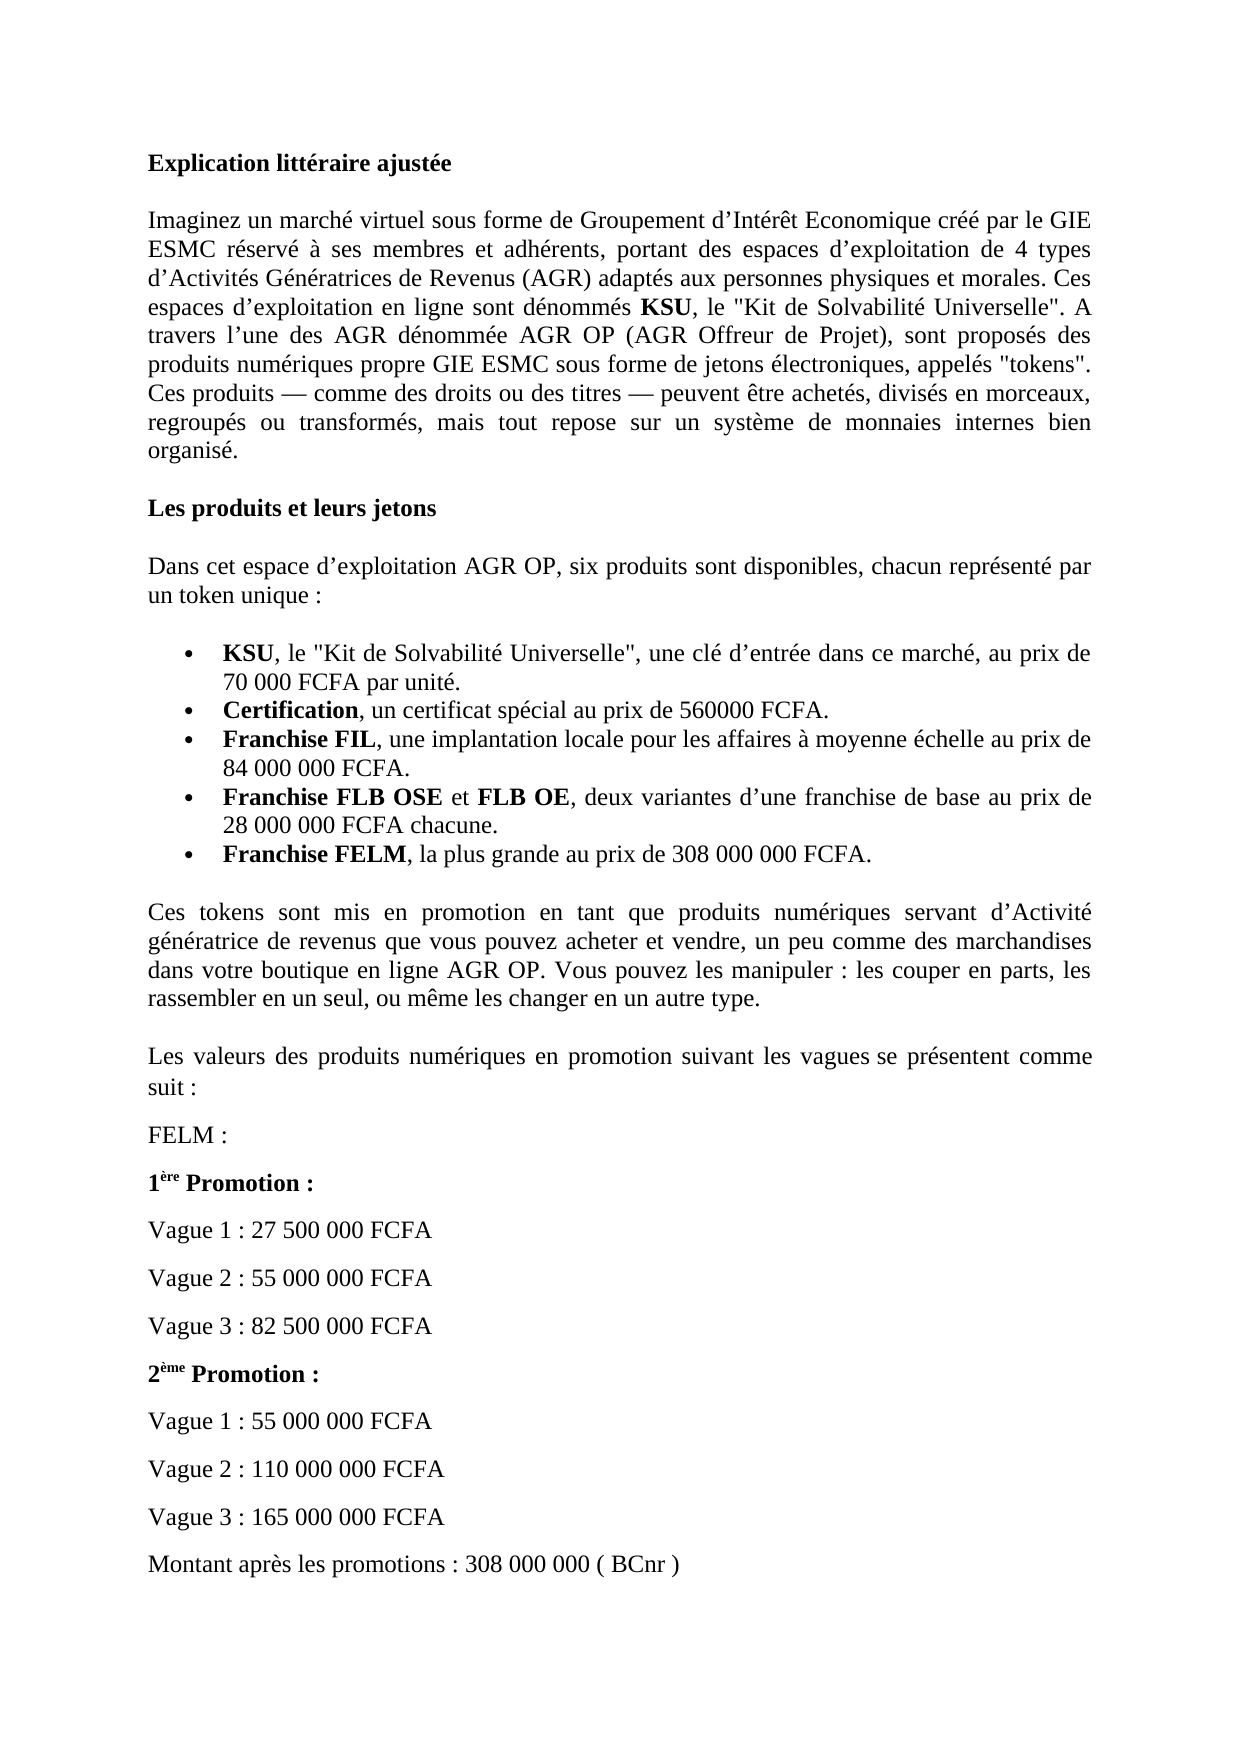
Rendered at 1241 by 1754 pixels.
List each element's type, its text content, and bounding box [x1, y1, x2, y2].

text 1ère Promotion : [148, 1168, 1212, 1197]
list Franchise FELM, la plus grande au prix de 308 000 000 FCFA. [185, 839, 1093, 868]
text FELM : [148, 1120, 1212, 1149]
text Vague 2 : 110 000 000 FCFA [148, 1454, 1212, 1483]
text Ces tokens sont mis en promotion en tant que produits numériques servant d’Activité génératrice de revenus que vous pouvez acheter et vendre, un peu comme des marchandises dans votre boutique en ligne AGR OP. Vous pouvez les manipuler : les couper en parts, les rassembler en un seul, ou même les changer en un autre type. [148, 897, 1093, 1012]
text Vague 1 : 55 000 000 FCFA [148, 1406, 1212, 1435]
text Vague 3 : 165 000 000 FCFA [148, 1502, 1212, 1531]
list KSU, le "Kit de Solvabilité Universelle", une clé d’entrée dans ce marché, au prix de 70 000 FCFA par unité. [185, 638, 1093, 696]
list Certification, un certificat spécial au prix de 560000 FCFA. [185, 696, 1093, 724]
text Imaginez un marché virtuel sous forme de Groupement d’Intérêt Economique créé par le GIE ESMC réservé à ses membres et adhérents, portant des espaces d’exploitation de 4 types d’Activités Génératrices de Revenus (AGR) adaptés aux personnes physiques et morales. Ces espaces d’exploitation en ligne sont dénommés KSU, le "Kit de Solvabilité Universelle". A travers l’une des AGR dénommée AGR OP (AGR Offreur de Projet), sont proposés des produits numériques propre GIE ESMC sous forme de jetons électroniques, appelés "tokens". Ces produits — comme des droits ou des titres — peuvent être achetés, divisés en morceaux, regroupés ou transformés, mais tout repose sur un système de monnaies internes bien organisé. [148, 206, 1093, 464]
text Les produits et leurs jetons [148, 493, 1093, 522]
text Explication littéraire ajustée [148, 148, 1093, 176]
list Franchise FIL, une implantation locale pour les affaires à moyenne échelle au prix de 84 000 000 FCFA. [185, 724, 1093, 782]
text Dans cet espace d’exploitation AGR OP, six produits sont disponibles, chacun représenté par un token unique : [148, 551, 1093, 609]
text Vague 1 : 27 500 000 FCFA [148, 1216, 1212, 1244]
list Franchise FLB OSE et FLB OE, deux variantes d’une franchise de base au prix de 28 000 000 FCFA chacune. [185, 782, 1093, 839]
text Vague 3 : 82 500 000 FCFA [148, 1311, 1212, 1340]
text Montant après les promotions : 308 000 000 ( BCnr ) [148, 1549, 1212, 1578]
text Vague 2 : 55 000 000 FCFA [148, 1263, 1212, 1292]
text Les valeurs des produits numériques en promotion suivant les vagues se présentent comme suit : [148, 1041, 1093, 1101]
text 2ème Promotion : [148, 1359, 1212, 1387]
